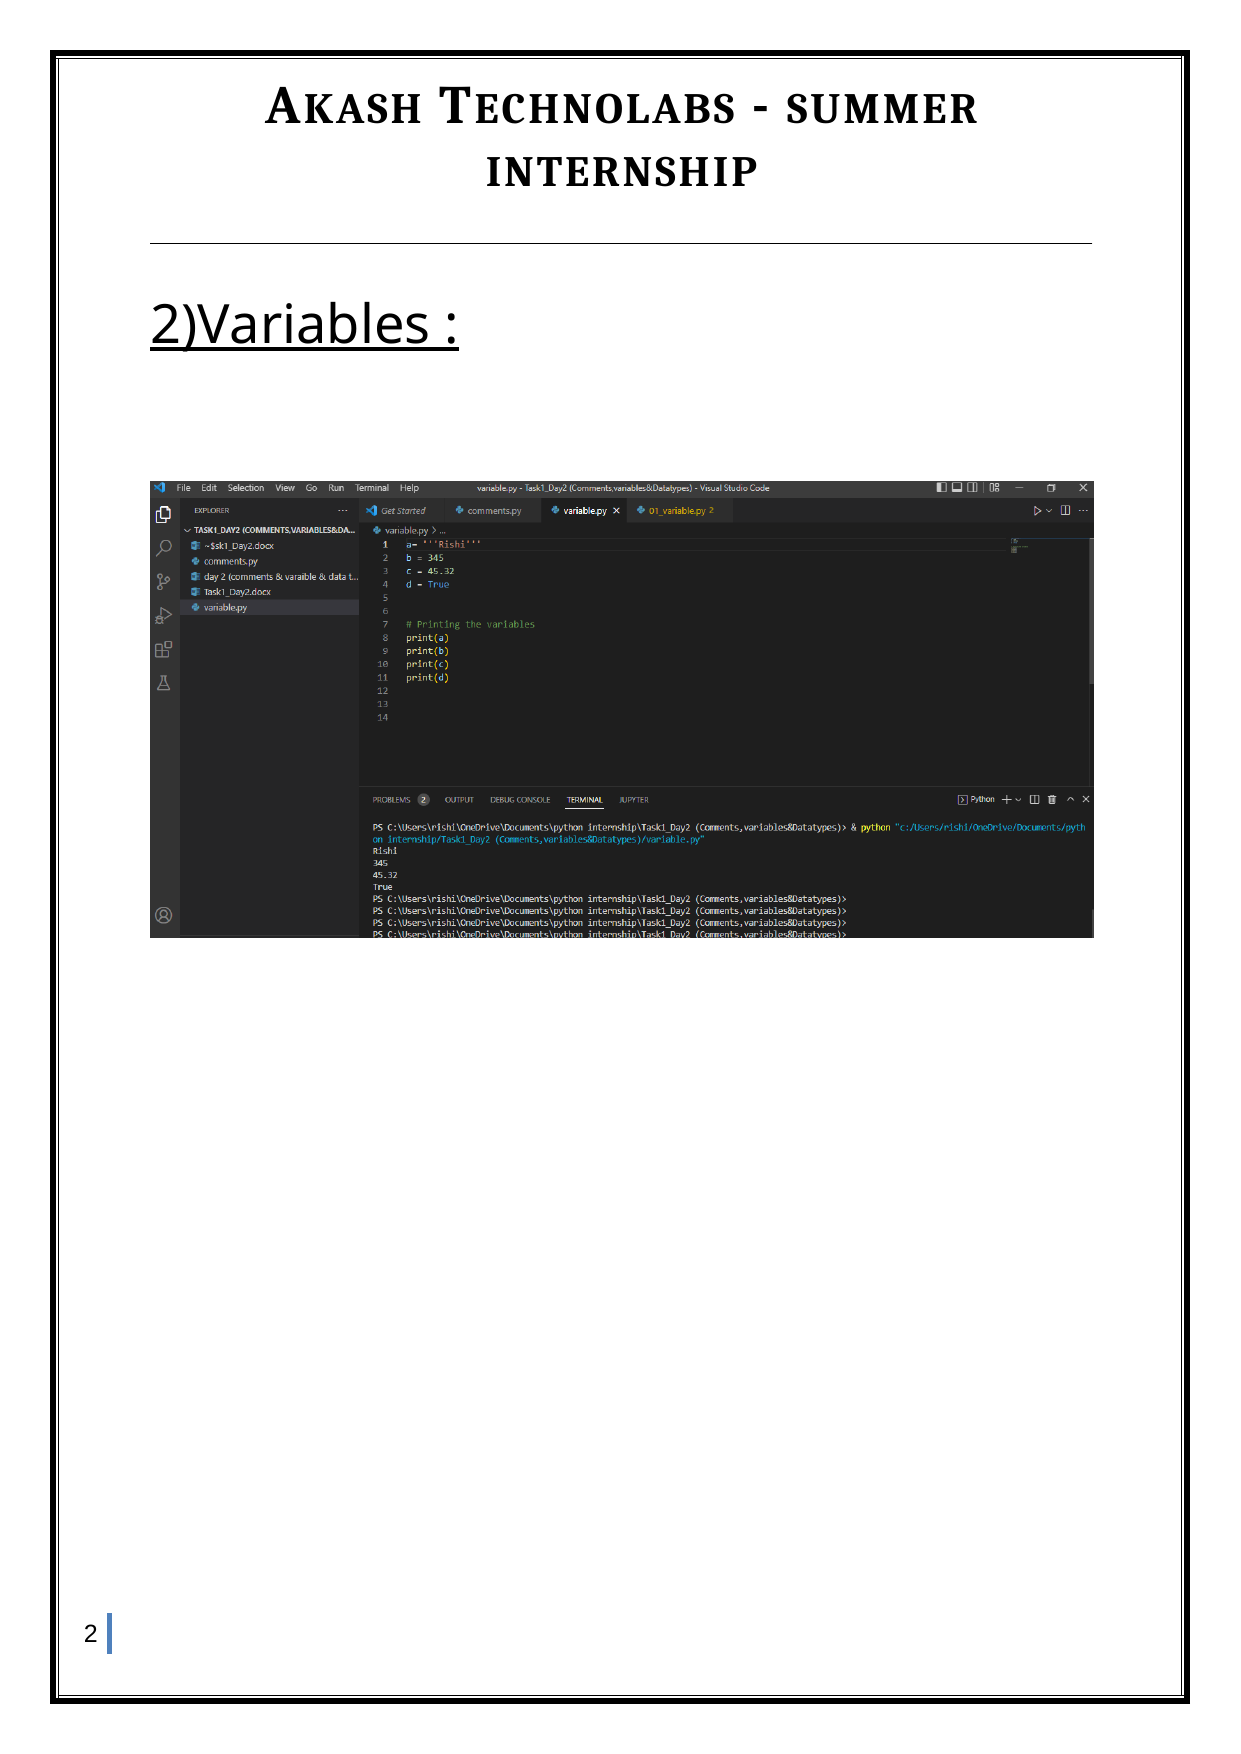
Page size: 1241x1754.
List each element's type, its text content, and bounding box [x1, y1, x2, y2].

text 2)Variables : [150, 285, 1092, 359]
picture [150, 481, 1094, 938]
